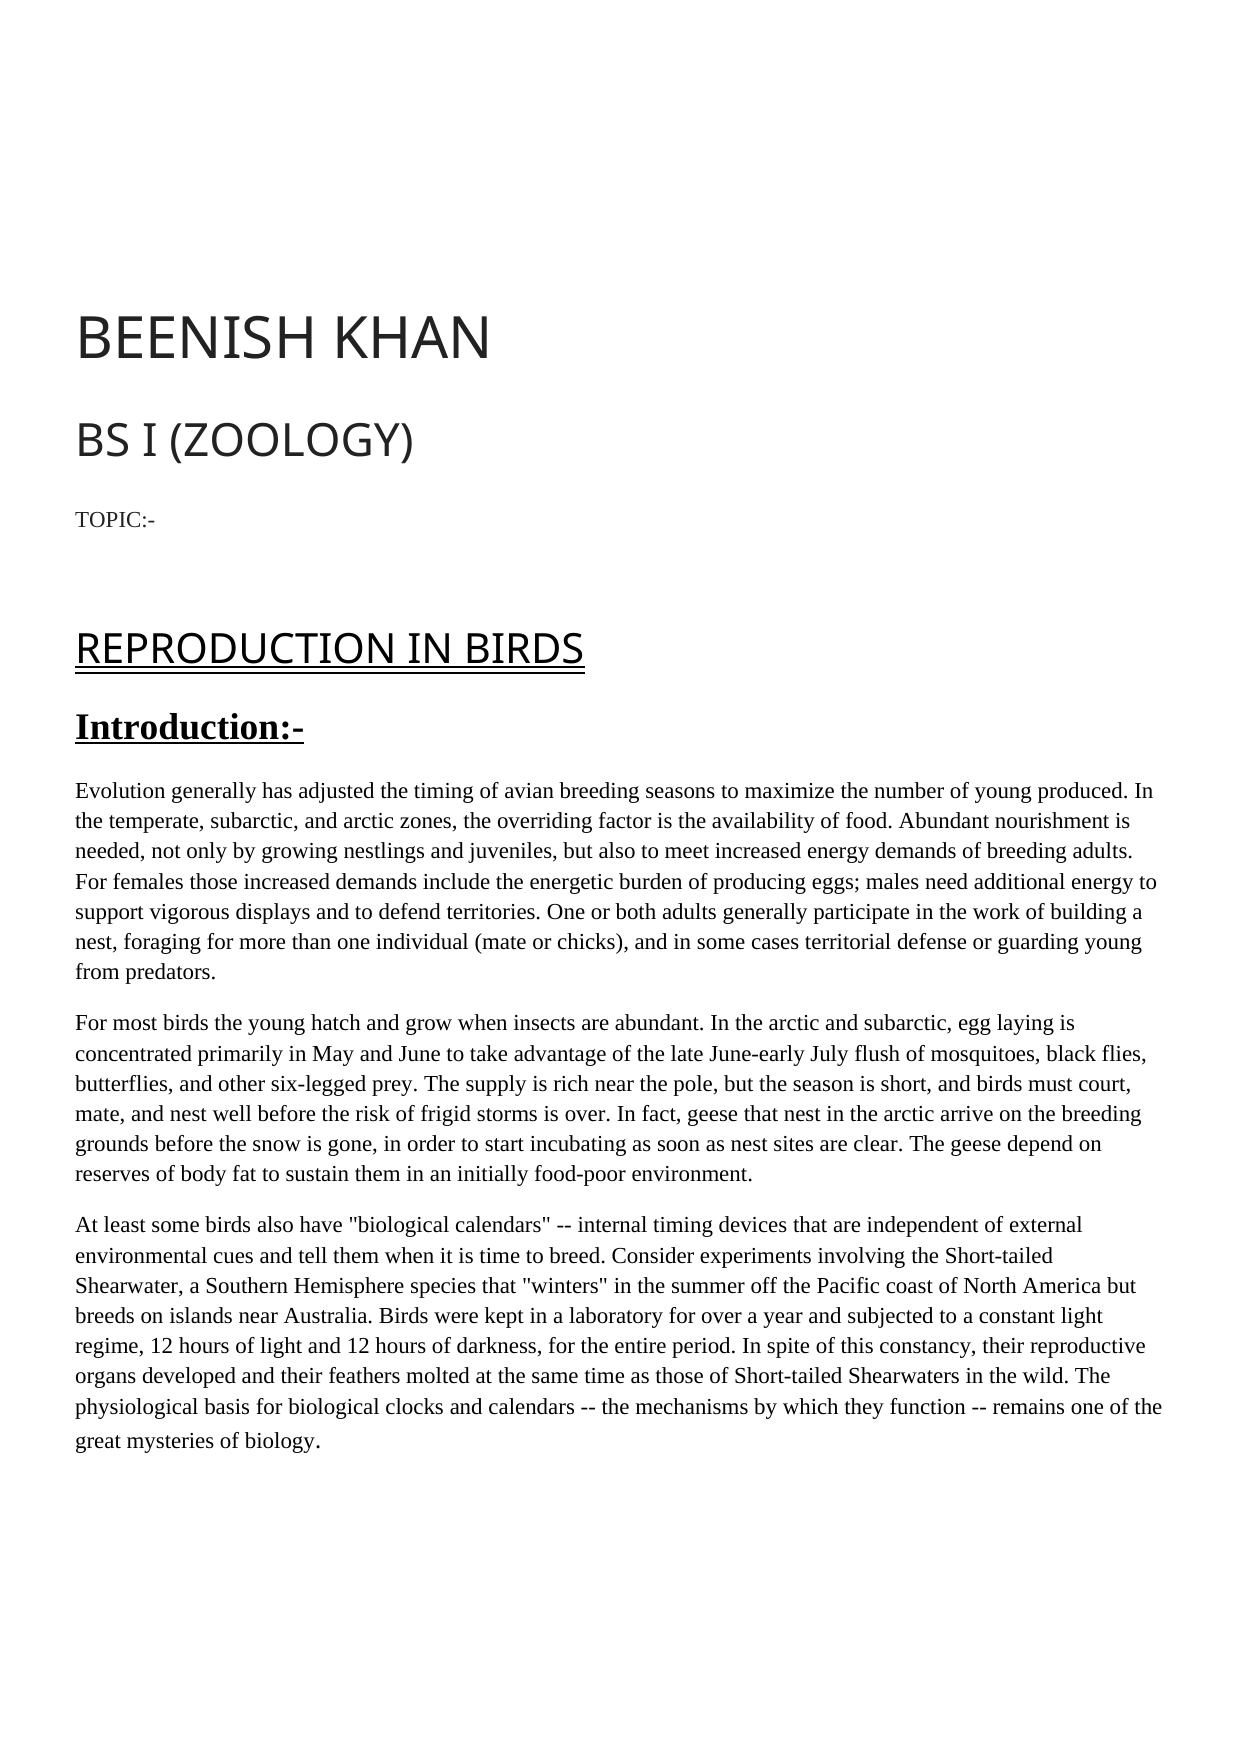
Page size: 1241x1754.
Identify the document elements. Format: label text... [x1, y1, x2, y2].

text Evolution generally has adjusted the timing of avian breeding seasons to maximize the number of young produced. In the temperate, subarctic, and arctic zones, the overriding factor is the availability of food. Abundant nourishment is needed, not only by growing nestlings and juveniles, but also to meet increased energy demands of breeding adults. For females those increased demands include the energetic burden of producing eggs; males need additional energy to support vigorous displays and to defend territories. One or both adults generally participate in the work of building a nest, foraging for more than one individual (mate or chicks), and in some cases territorial defense or guarding young from predators. [75, 777, 1165, 985]
text For most birds the young hatch and grow when insects are abundant. In the arctic and subarctic, egg laying is concentrated primarily in May and June to take advantage of the late June-early July flush of mosquitoes, black flies, butterflies, and other six-legged prey. The supply is rich near the pole, but the season is short, and birds must court, mate, and nest well before the risk of frigid storms is over. In fact, geese that nest in the arctic arrive on the breeding grounds before the snow is gone, in order to start incubating as soon as nest sites are clear. The geese depend on reserves of body fat to sustain them in an initially food-poor environment. [75, 1009, 1165, 1187]
text BEENISH KHAN [75, 296, 1165, 376]
subtitle Introduction:- [75, 705, 1165, 748]
text BS I (ZOOLOGY) [75, 407, 1165, 469]
text TOPIC:- [75, 501, 1165, 532]
text REPRODUCTION IN BIRDS [75, 619, 1165, 676]
text At least some birds also have "biological calendars" -- internal timing devices that are independent of external environmental cues and tell them when it is time to breed. Consider experiments involving the Short-tailed Shearwater, a Southern Hemisphere species that "winters" in the summer off the Pacific coast of North America but breeds on islands near Australia. Birds were kept in a laboratory for over a year and subjected to a constant light regime, 12 hours of light and 12 hours of darkness, for the entire period. In spite of this constancy, their reproductive organs developed and their feathers molted at the same time as those of Short-tailed Shearwaters in the wild. The physiological basis for biological clocks and calendars -- the mechanisms by which they function -- remains one of the great mysteries of biology. [75, 1211, 1165, 1455]
